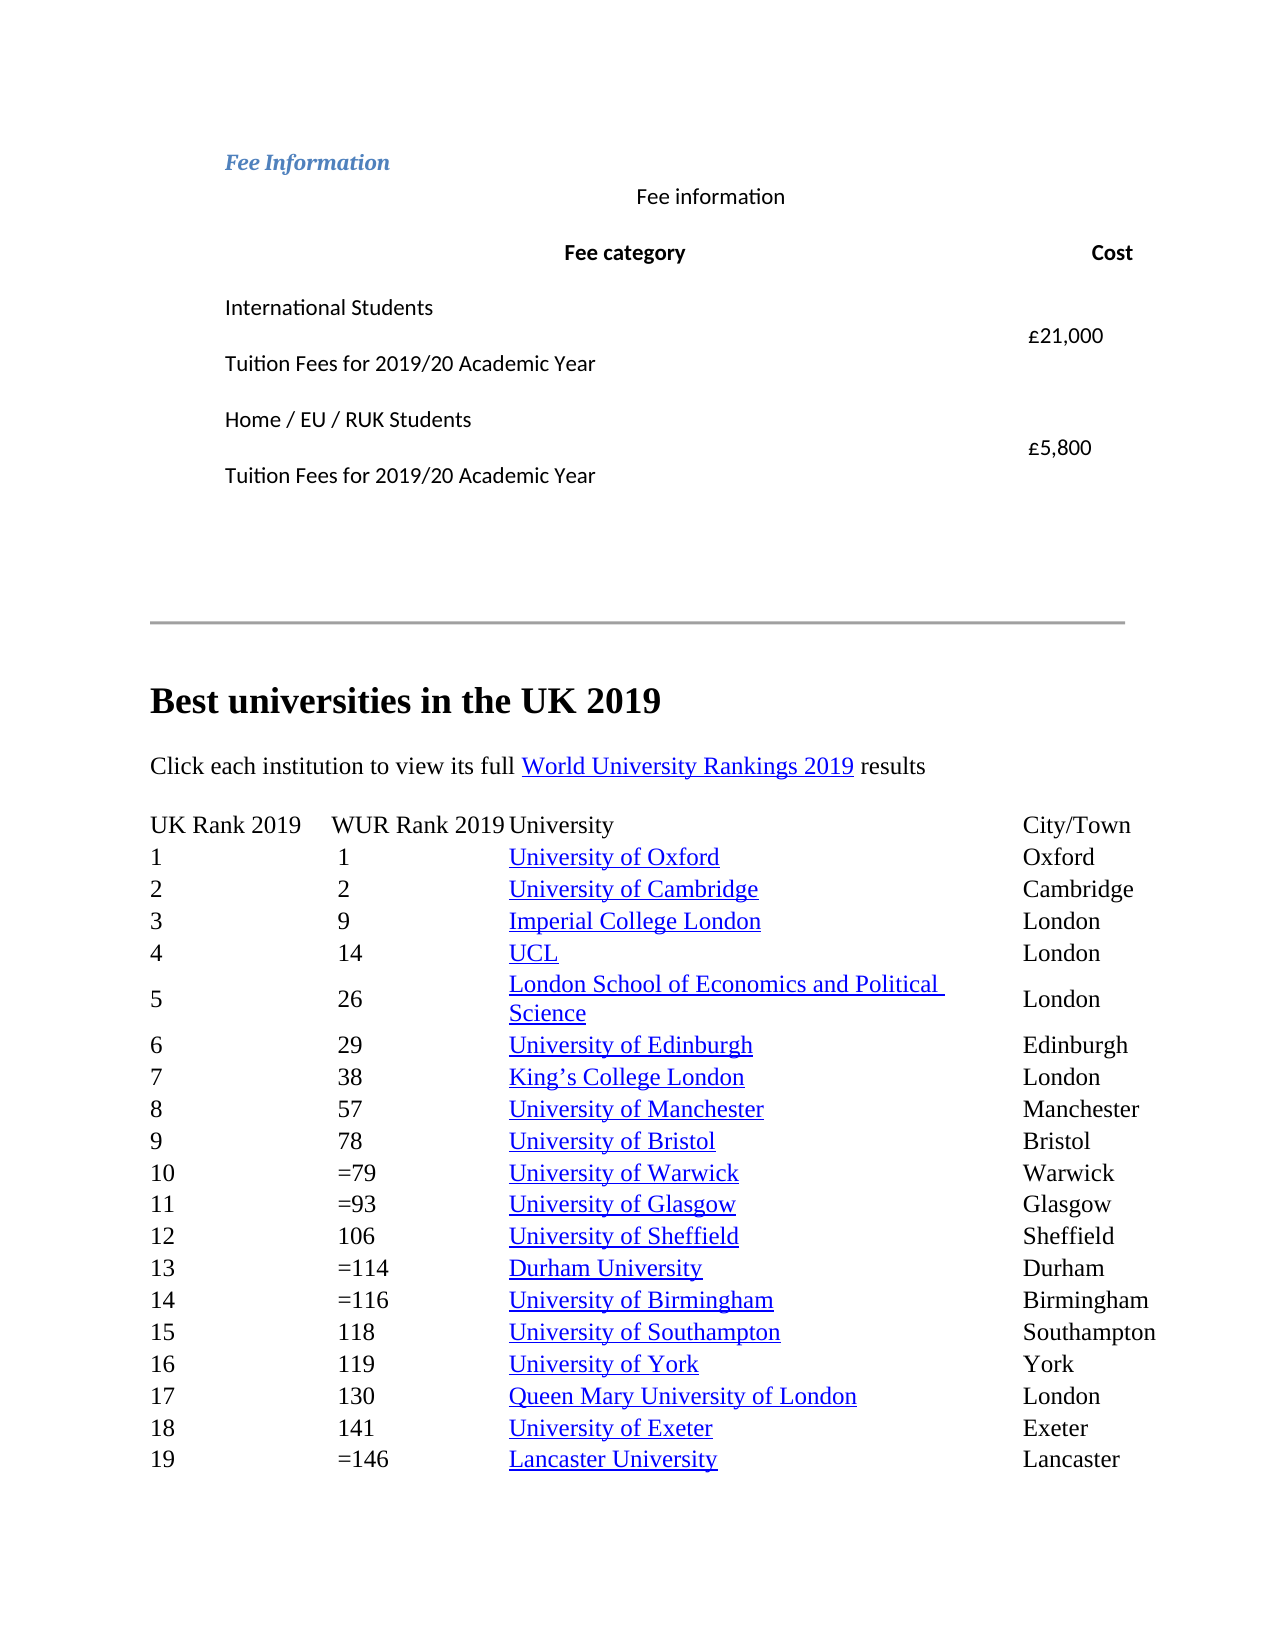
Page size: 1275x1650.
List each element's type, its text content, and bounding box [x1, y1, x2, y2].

table_cell 1 [149, 841, 329, 872]
table_cell 106 [329, 1220, 507, 1252]
table_cell 16 [149, 1348, 329, 1379]
table_cell Edinburgh [1021, 1029, 1250, 1061]
table_cell Tuition Fees for 2019/20 Academic Year [224, 459, 1026, 515]
table_cell University of Sheffield [507, 1220, 1021, 1252]
table_cell York [1021, 1348, 1250, 1379]
table_cell 78 [329, 1124, 507, 1156]
table_cell Exeter [1021, 1411, 1250, 1443]
table_cell 1 [329, 841, 507, 872]
table_cell Birmingham [1021, 1284, 1250, 1316]
table_cell University of Exeter [507, 1411, 1021, 1443]
table_header Fee information [224, 180, 1198, 236]
table_cell Imperial College London [507, 904, 1021, 936]
table_cell Home / EU / RUK Students [224, 404, 1026, 459]
text Best universities in the UK 2019 [150, 678, 1125, 722]
table_cell Queen Mary University of London [507, 1379, 1021, 1411]
table_cell £21,000 [1026, 292, 1198, 403]
table_cell £5,800 [1026, 404, 1198, 515]
table_cell Warwick [1021, 1156, 1250, 1188]
table_cell 119 [329, 1348, 507, 1379]
table_header City/Town [1021, 809, 1250, 841]
table_cell 2 [149, 873, 329, 904]
table_cell Bristol [1021, 1124, 1250, 1156]
table_cell London School of Economics and Political Science [507, 968, 1021, 1029]
table_cell King’s College London [507, 1061, 1021, 1092]
table_cell 10 [149, 1156, 329, 1188]
table_cell London [1021, 1379, 1250, 1411]
table_cell International Students [224, 292, 1026, 348]
table_cell 11 [149, 1188, 329, 1220]
table_cell University of Bristol [507, 1124, 1021, 1156]
table_cell 26 [329, 968, 507, 1029]
table_cell University of Cambridge [507, 873, 1021, 904]
table_cell University of Birmingham [507, 1284, 1021, 1316]
table_cell =116 [329, 1284, 507, 1316]
table_cell 130 [329, 1379, 507, 1411]
table_cell 18 [149, 1411, 329, 1443]
table_cell 7 [149, 1061, 329, 1092]
table_cell 13 [149, 1252, 329, 1284]
table_cell Oxford [1021, 841, 1250, 872]
table_cell 19 [149, 1443, 329, 1475]
table_cell Fee category [224, 236, 1026, 292]
table_cell =114 [329, 1252, 507, 1284]
table_cell London [1021, 904, 1250, 936]
table_cell 14 [149, 1284, 329, 1316]
table_cell 5 [149, 968, 329, 1029]
table_cell 4 [149, 936, 329, 968]
table_cell University of York [507, 1348, 1021, 1379]
table_cell UCL [507, 936, 1021, 968]
table_cell 29 [329, 1029, 507, 1061]
text Click each institution to view its full World University Rankings 2019 results [150, 751, 1125, 779]
table_cell 12 [149, 1220, 329, 1252]
table_cell 6 [149, 1029, 329, 1061]
table_cell London [1021, 936, 1250, 968]
table_cell University of Glasgow [507, 1188, 1021, 1220]
table_cell University of Edinburgh [507, 1029, 1021, 1061]
table_cell Lancaster University [507, 1443, 1021, 1475]
table_cell Southampton [1021, 1316, 1250, 1347]
table_cell 8 [149, 1093, 329, 1124]
table_cell 141 [329, 1411, 507, 1443]
table_cell Lancaster [1021, 1443, 1250, 1475]
table_cell 17 [149, 1379, 329, 1411]
table_cell University of Manchester [507, 1093, 1021, 1124]
table_header WUR Rank 2019 [329, 809, 507, 841]
table_cell Tuition Fees for 2019/20 Academic Year [224, 348, 1026, 403]
table_cell Cost [1026, 236, 1198, 292]
table_cell Glasgow [1021, 1188, 1250, 1220]
table_cell Cambridge [1021, 873, 1250, 904]
table_cell 3 [149, 904, 329, 936]
table_cell London [1021, 968, 1250, 1029]
table_header UK Rank 2019 [149, 809, 329, 841]
table_cell =146 [329, 1443, 507, 1475]
table_cell =79 [329, 1156, 507, 1188]
table_header University [507, 809, 1021, 841]
table_cell 14 [329, 936, 507, 968]
table_cell Sheffield [1021, 1220, 1250, 1252]
table_cell 9 [329, 904, 507, 936]
table_cell University of Southampton [507, 1316, 1021, 1347]
table_cell Durham University [507, 1252, 1021, 1284]
table_cell Durham [1021, 1252, 1250, 1284]
table_cell Manchester [1021, 1093, 1250, 1124]
subtitle Fee Information [225, 150, 1125, 176]
table_cell 57 [329, 1093, 507, 1124]
table_cell =93 [329, 1188, 507, 1220]
table_cell 118 [329, 1316, 507, 1347]
table_cell 2 [329, 873, 507, 904]
table_cell 38 [329, 1061, 507, 1092]
table_cell London [1021, 1061, 1250, 1092]
table_cell 15 [149, 1316, 329, 1347]
table_cell 9 [149, 1124, 329, 1156]
table_cell University of Oxford [507, 841, 1021, 872]
table_cell University of Warwick [507, 1156, 1021, 1188]
